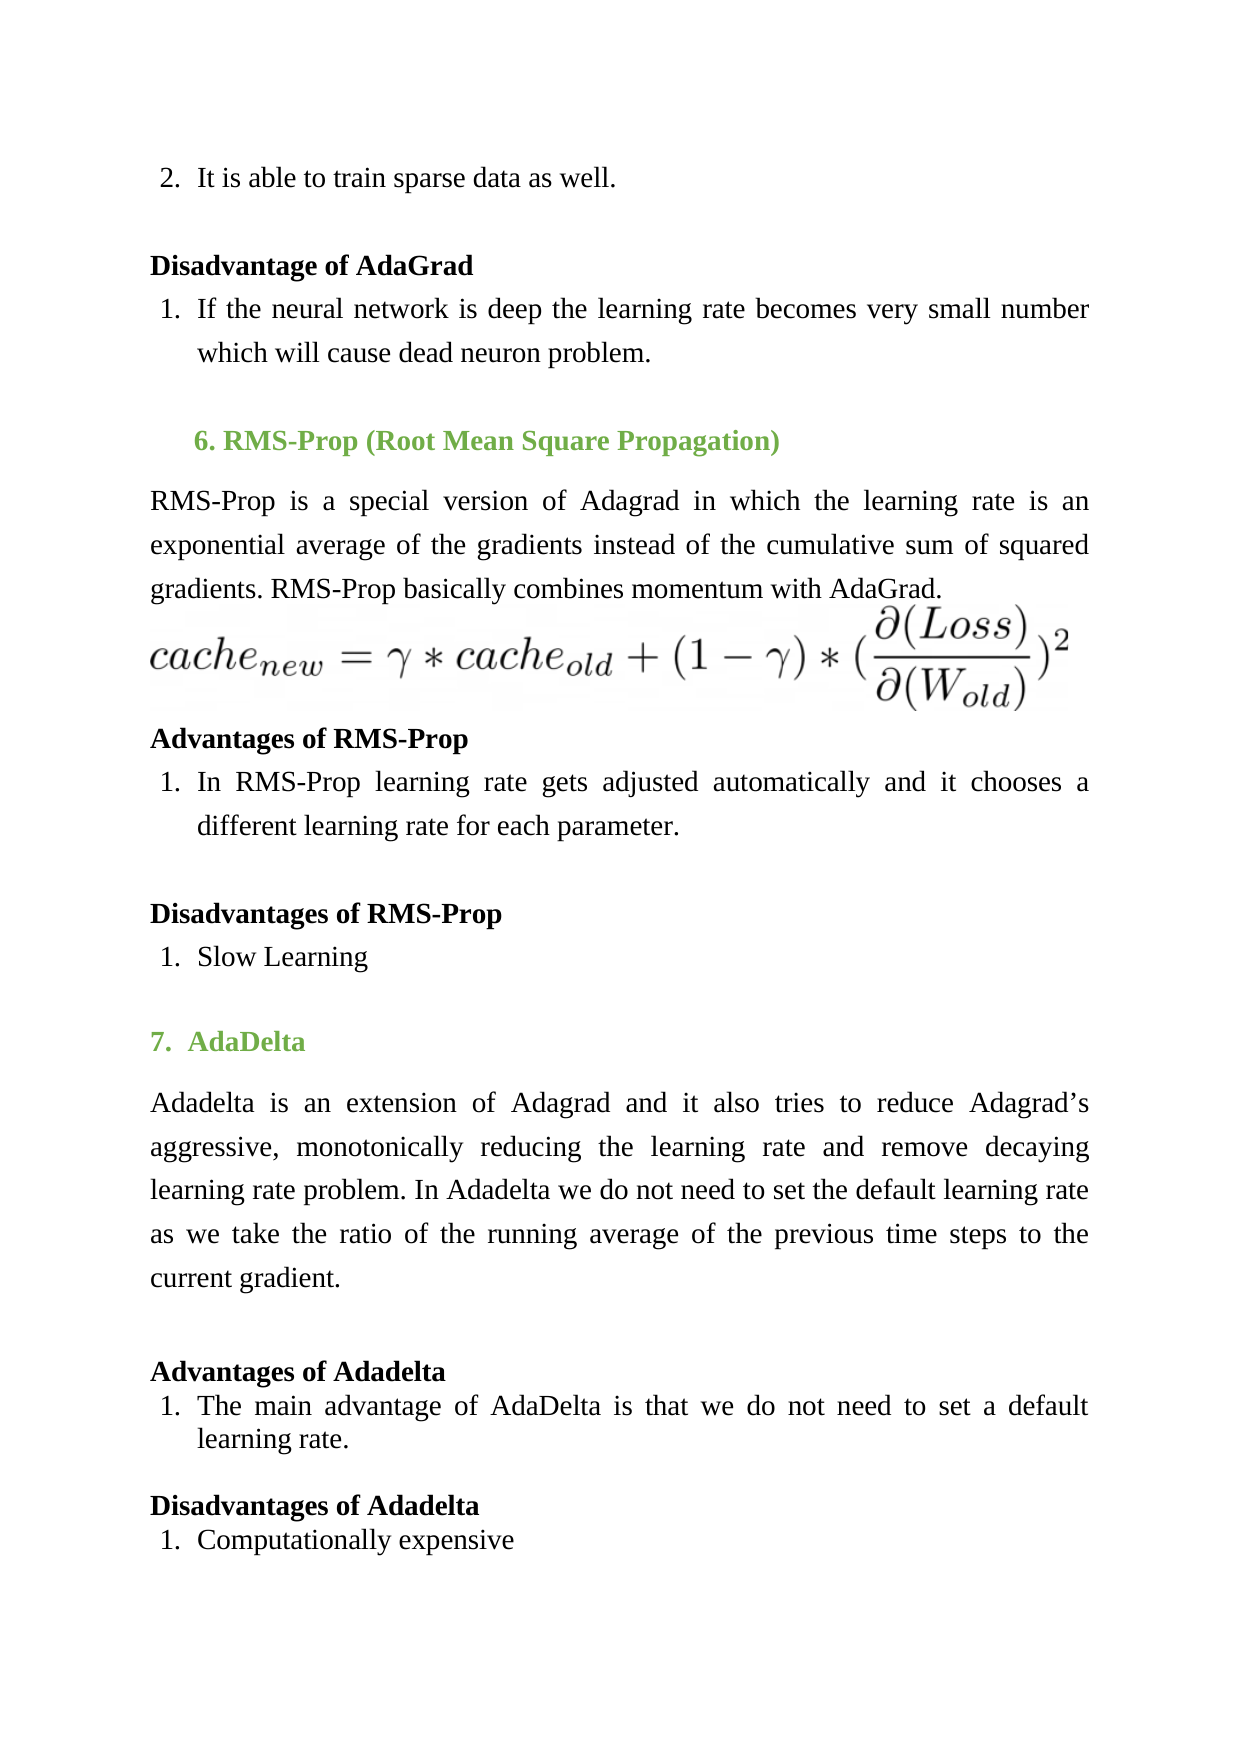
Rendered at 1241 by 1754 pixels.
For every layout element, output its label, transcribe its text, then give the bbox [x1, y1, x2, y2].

text RMS-Prop is a special version of Adagrad in which the learning rate is an exponential average of the gradients instead of the cumulative sum of squared gradients. RMS-Prop basically combines momentum with AdaGrad. [150, 473, 1090, 604]
list It is able to train sparse data as well. [159, 150, 1090, 194]
text Advantages of Adadelta [150, 1354, 1090, 1388]
list The main advantage of AdaDelta is that we do not need to set a default learning rate. [159, 1388, 1090, 1455]
list In RMS-Prop learning rate gets adjusted automatically and it chooses a different learning rate for each parameter. [159, 754, 1090, 842]
text Disadvantage of AdaGrad [150, 237, 1090, 281]
text Advantages of RMS-Prop [150, 711, 1090, 754]
list If the neural network is deep the learning rate becomes very small number which will cause dead neuron problem. [159, 281, 1090, 369]
list Slow Learning [159, 929, 1090, 973]
text Disadvantages of RMS-Prop [150, 886, 1090, 929]
list AdaDelta [150, 1021, 1090, 1058]
picture [150, 604, 1069, 711]
text 6. RMS-Prop (Root Mean Square Propagation) [150, 412, 1090, 456]
text Disadvantages of Adadelta [150, 1488, 1090, 1522]
text Adadelta is an extension of Adagrad and it also tries to reduce Adagrad’s aggressive, monotonically reducing the learning rate and remove decaying learning rate problem. In Adadelta we do not need to set the default learning rate as we take the ratio of the running average of the previous time steps to the current gradient. [150, 1075, 1090, 1293]
list Computationally expensive [159, 1522, 1090, 1555]
